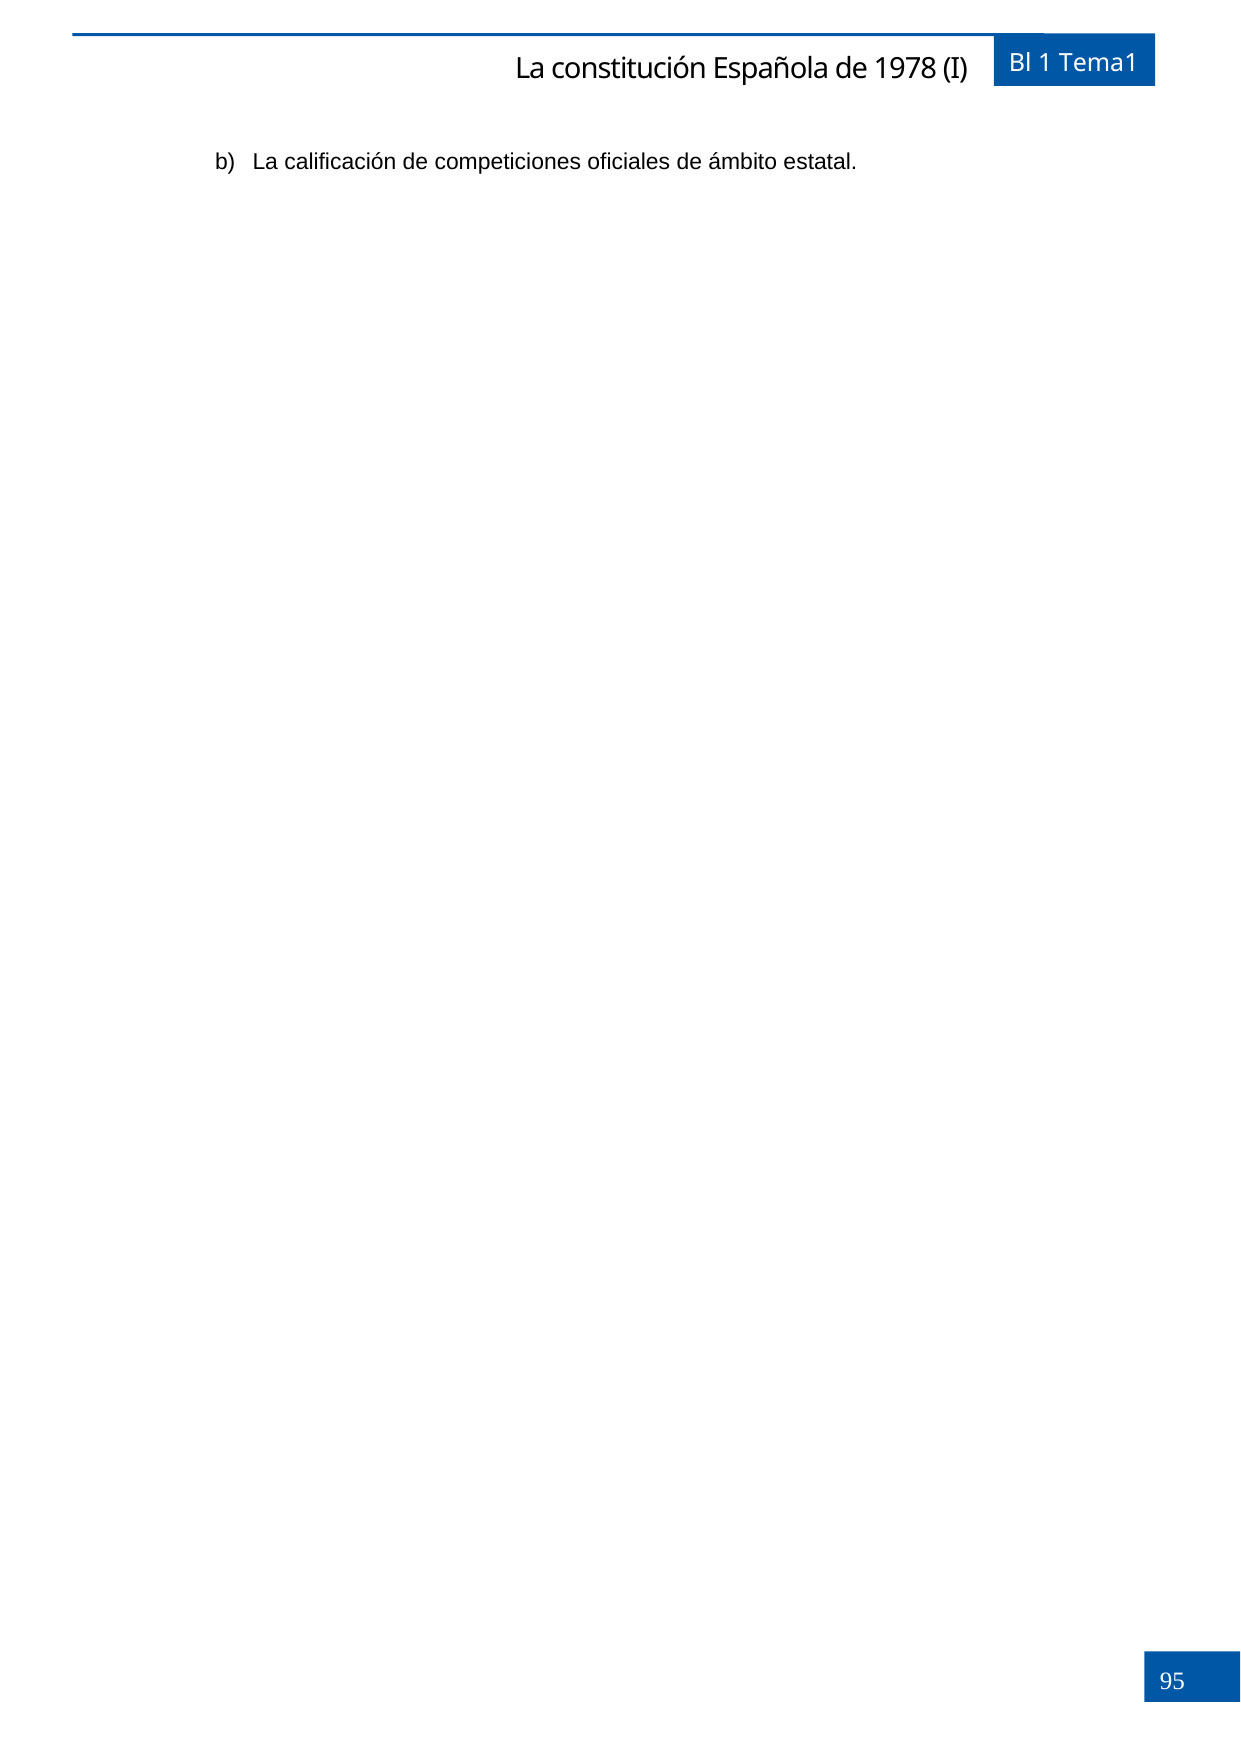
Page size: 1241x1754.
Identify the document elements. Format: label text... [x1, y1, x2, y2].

list La calificación de competiciones oficiales de ámbito estatal. [215, 148, 1063, 174]
